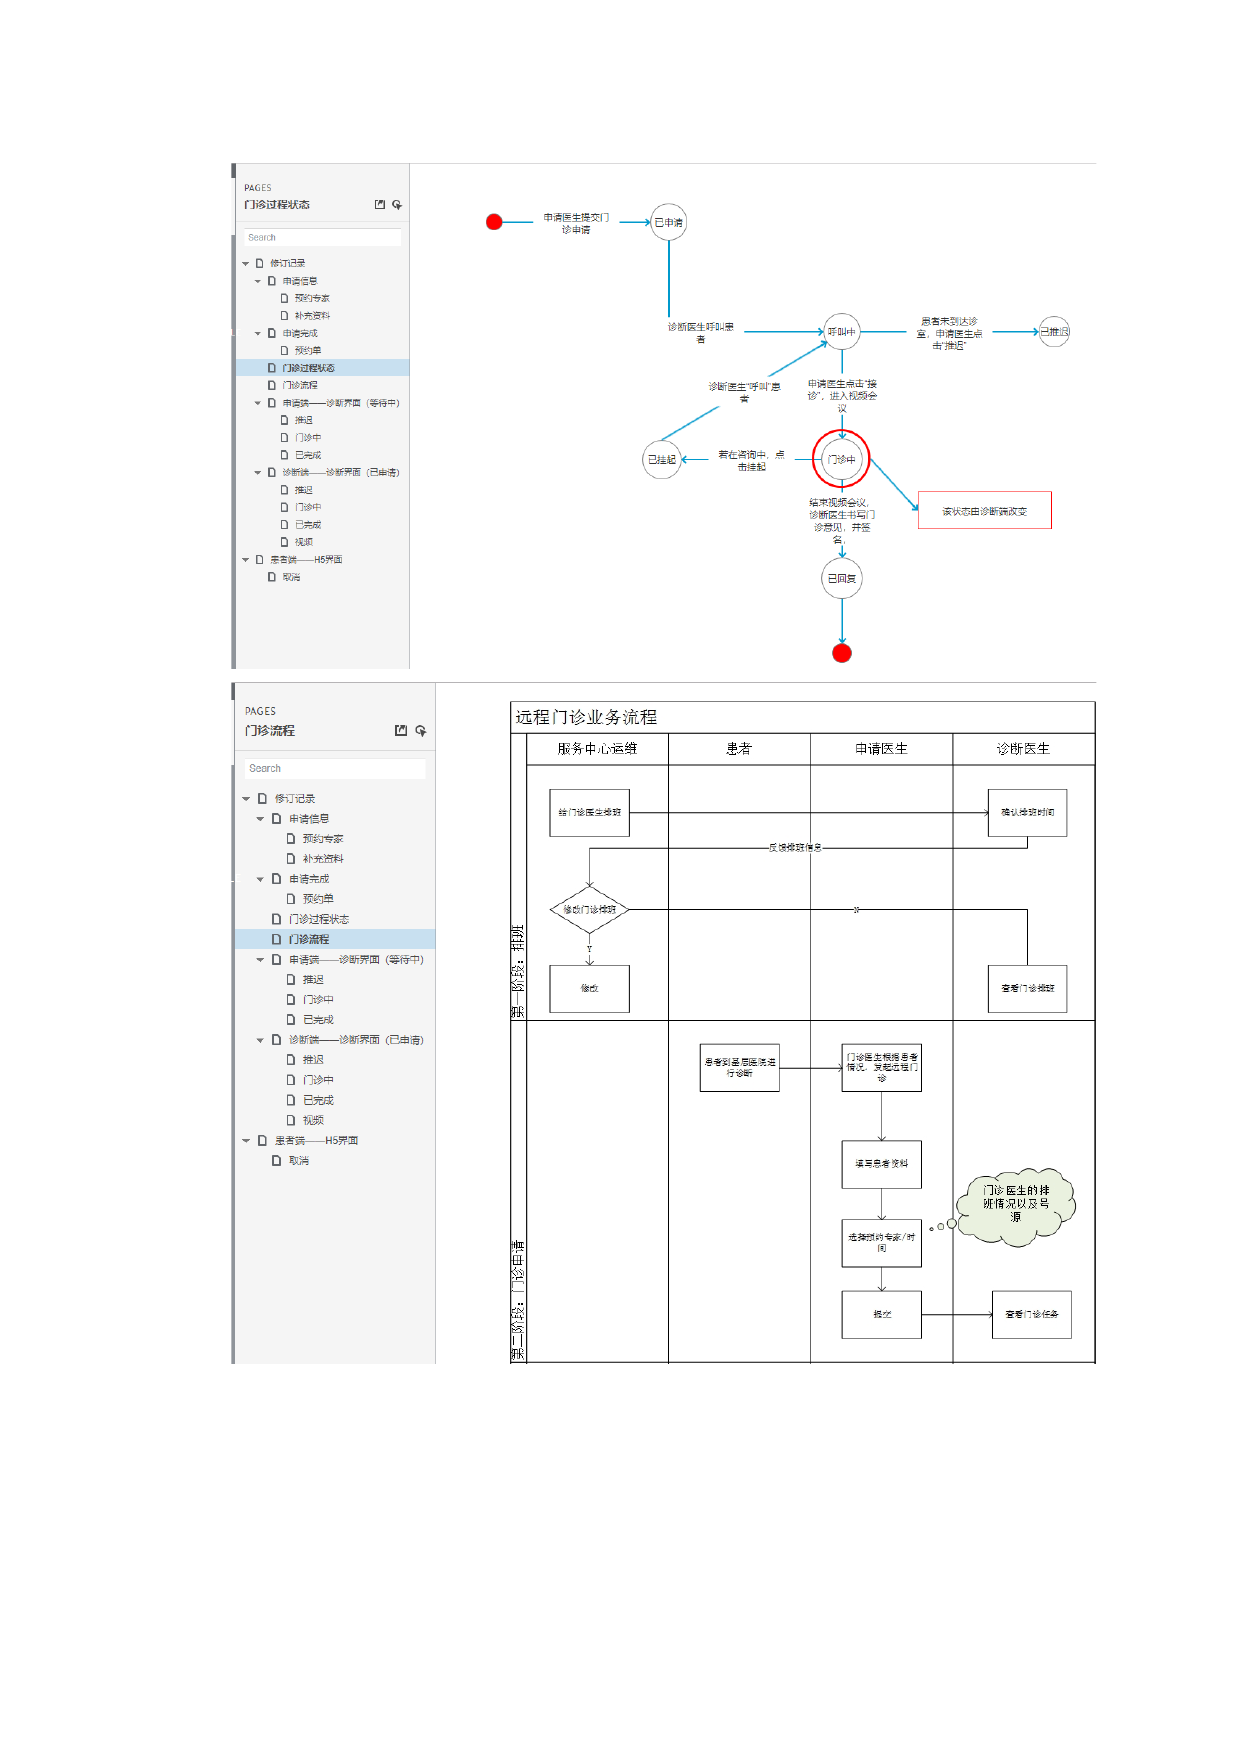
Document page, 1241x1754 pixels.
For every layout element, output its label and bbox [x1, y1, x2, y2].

picture [231, 682, 1097, 1364]
picture [231, 162, 1097, 669]
